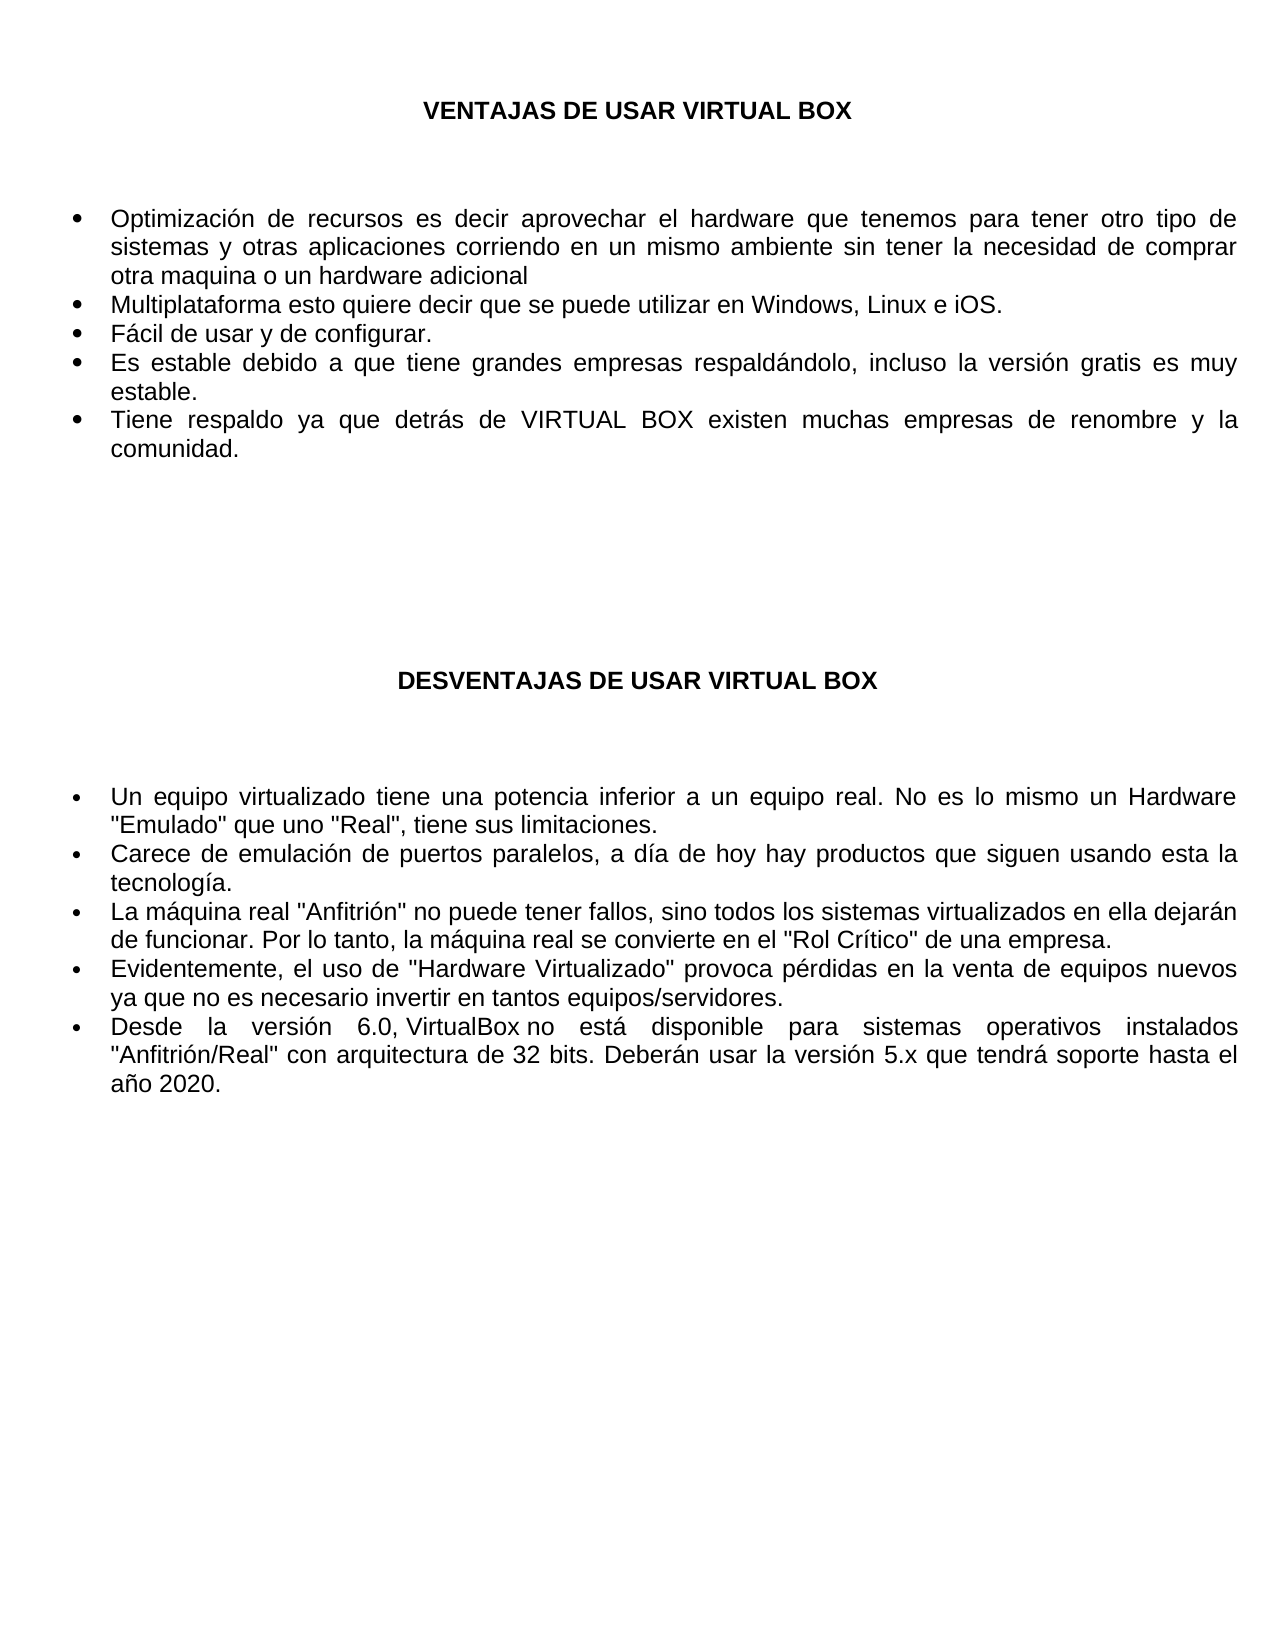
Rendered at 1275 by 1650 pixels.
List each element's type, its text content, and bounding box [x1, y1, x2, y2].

list Es estable debido a que tiene grandes empresas respaldándolo, incluso la versión gratis es muy estable. [73, 348, 1239, 405]
list Carece de emulación de puertos paralelos, a día de hoy hay productos que siguen usando esta la tecnología. [73, 839, 1239, 897]
list Optimización de recursos es decir aprovechar el hardware que tenemos para tener otro tipo de sistemas y otras aplicaciones corriendo en un mismo ambiente sin tener la necesidad de comprar otra maquina o un hardware adicional [73, 203, 1239, 290]
list Multiplataforma esto quiere decir que se puede utilizar en Windows, Linux e iOS. [73, 290, 1239, 319]
list La máquina real "Anfitrión" no puede tener fallos, sino todos los sistemas virtualizados en ella dejarán de funcionar. Por lo tanto, la máquina real se convierte en el "Rol Crítico" de una empresa. [73, 897, 1239, 954]
list Evidentemente, el uso de "Hardware Virtualizado" provoca pérdidas en la venta de equipos nuevos ya que no es necesario invertir en tantos equipos/servidores. [73, 954, 1239, 1012]
list Fácil de usar y de configurar. [73, 319, 1239, 348]
text VENTAJAS DE USAR VIRTUAL BOX [35, 96, 1239, 124]
text DESVENTAJAS DE USAR VIRTUAL BOX [35, 666, 1239, 694]
list Tiene respaldo ya que detrás de VIRTUAL BOX existen muchas empresas de renombre y la comunidad. [73, 405, 1239, 463]
list Un equipo virtualizado tiene una potencia inferior a un equipo real. No es lo mismo un Hardware "Emulado" que uno "Real", tiene sus limitaciones. [73, 782, 1239, 839]
list Desde la versión 6.0, VirtualBox no está disponible para sistemas operativos instalados "Anfitrión/Real" con arquitectura de 32 bits. Deberán usar la versión 5.x que tendrá soporte hasta el año 2020. [73, 1012, 1239, 1098]
